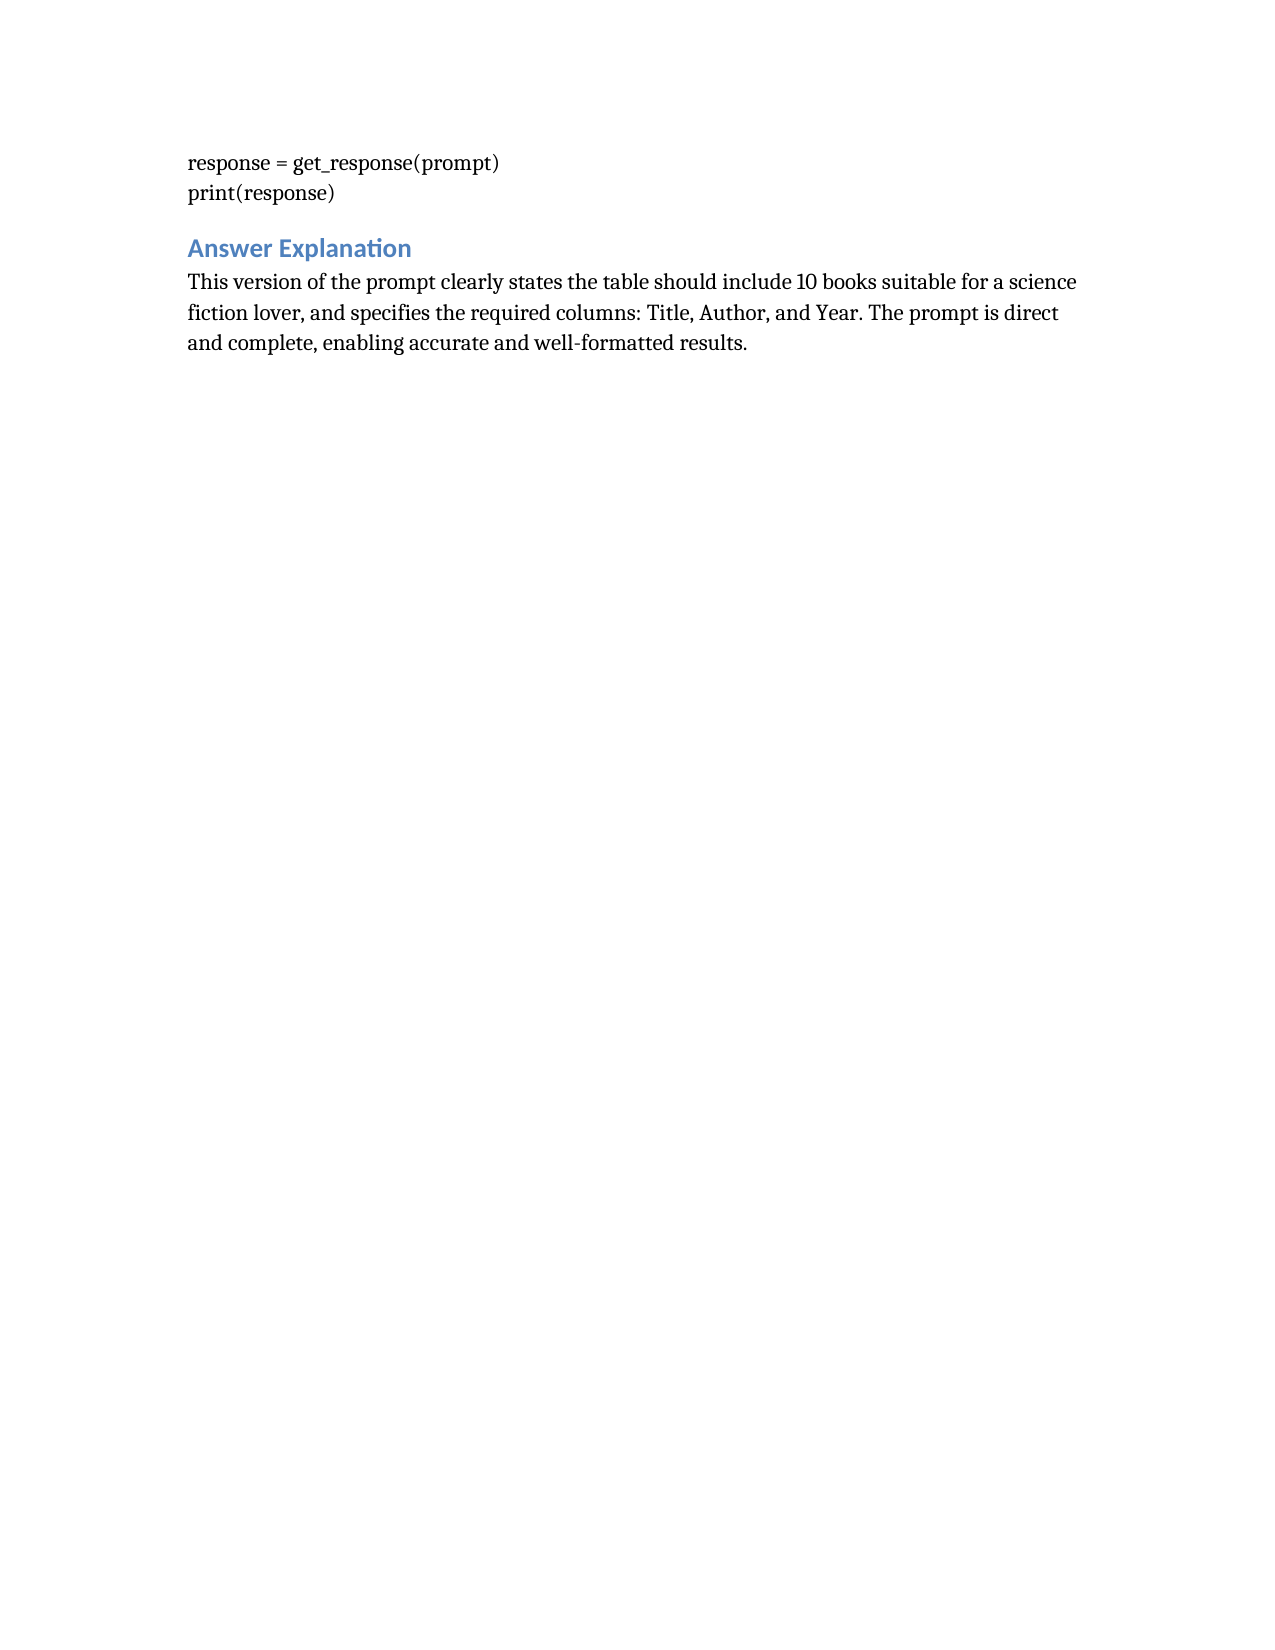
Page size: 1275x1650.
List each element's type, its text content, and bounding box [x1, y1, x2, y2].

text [187, 150, 1087, 207]
subtitle Answer Explanation [187, 231, 1087, 264]
text This version of the prompt clearly states the table should include 10 books suitable for a science fiction lover, and specifies the required columns: Title, Author, and Year. The prompt is direct and complete, enabling accurate and well-formatted results. [187, 269, 1087, 356]
